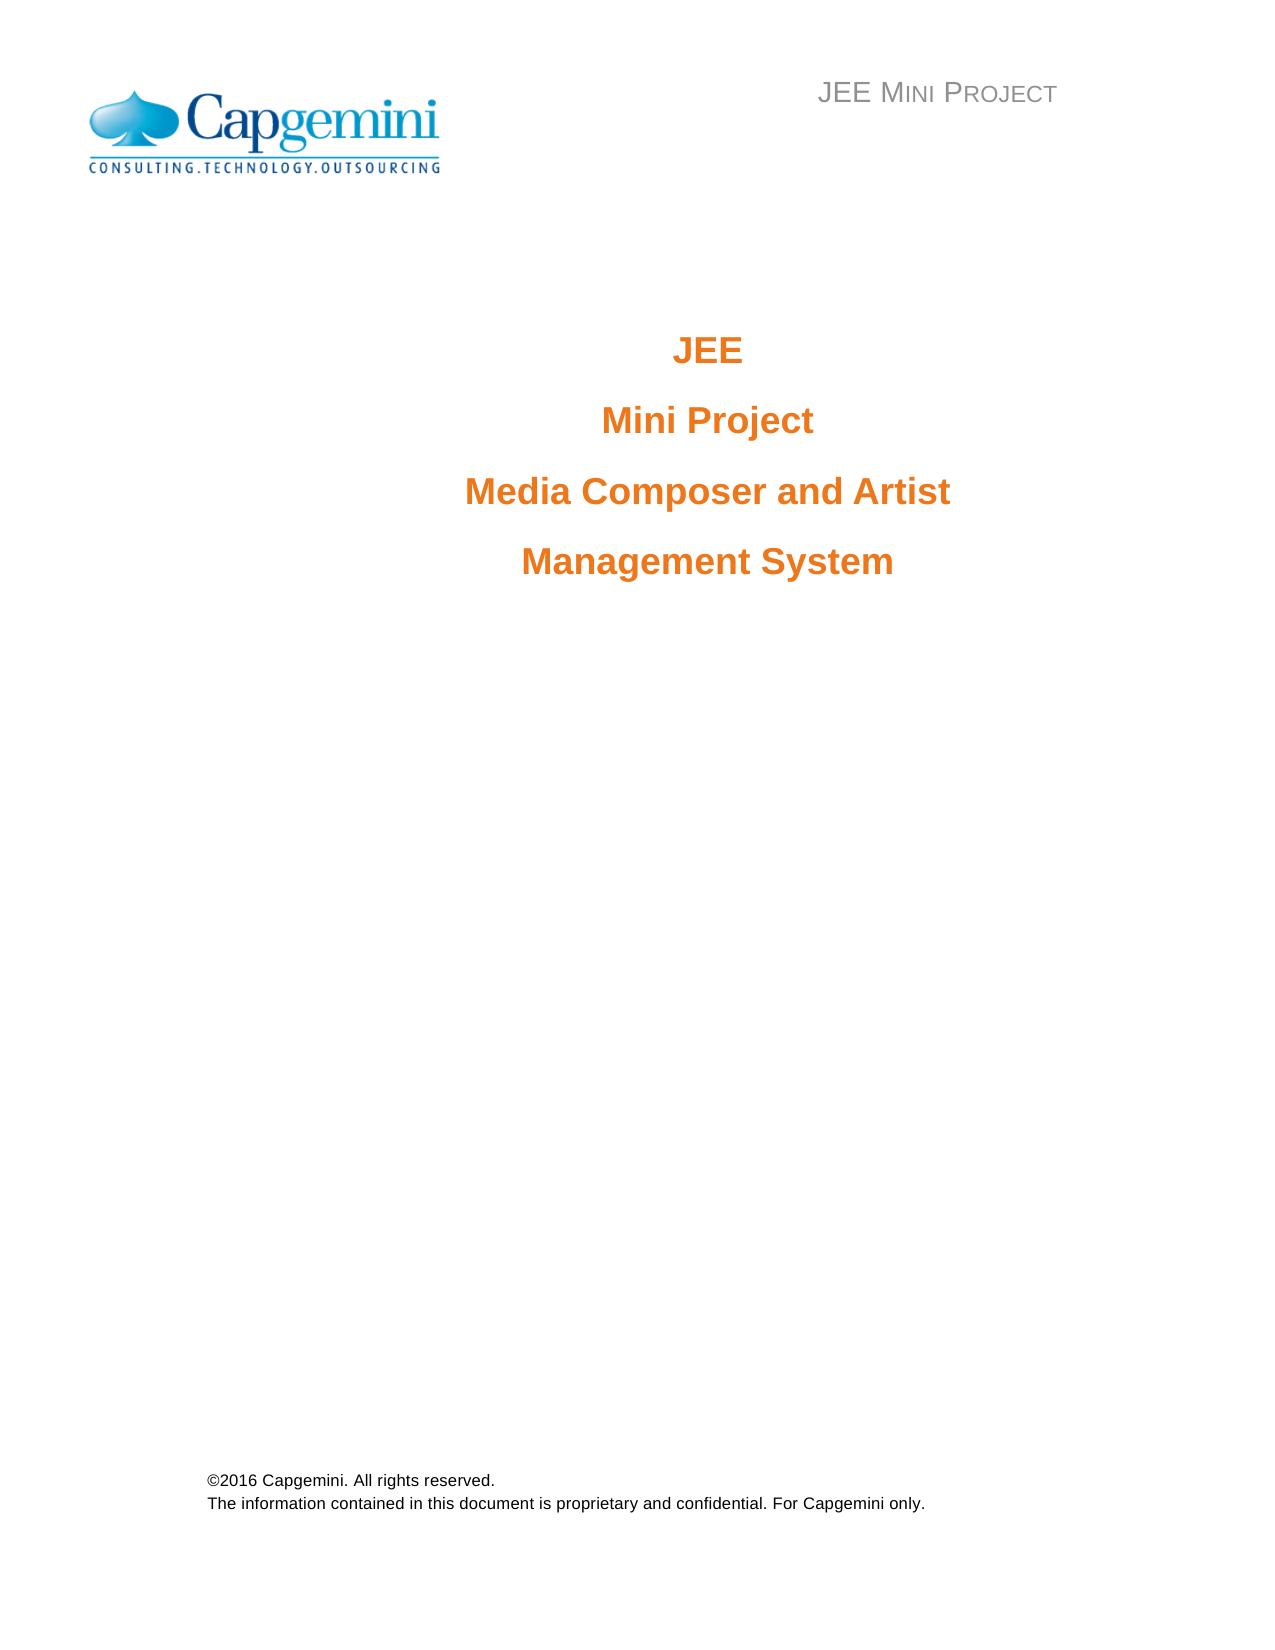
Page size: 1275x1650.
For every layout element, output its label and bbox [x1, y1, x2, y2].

picture [87, 89, 443, 177]
